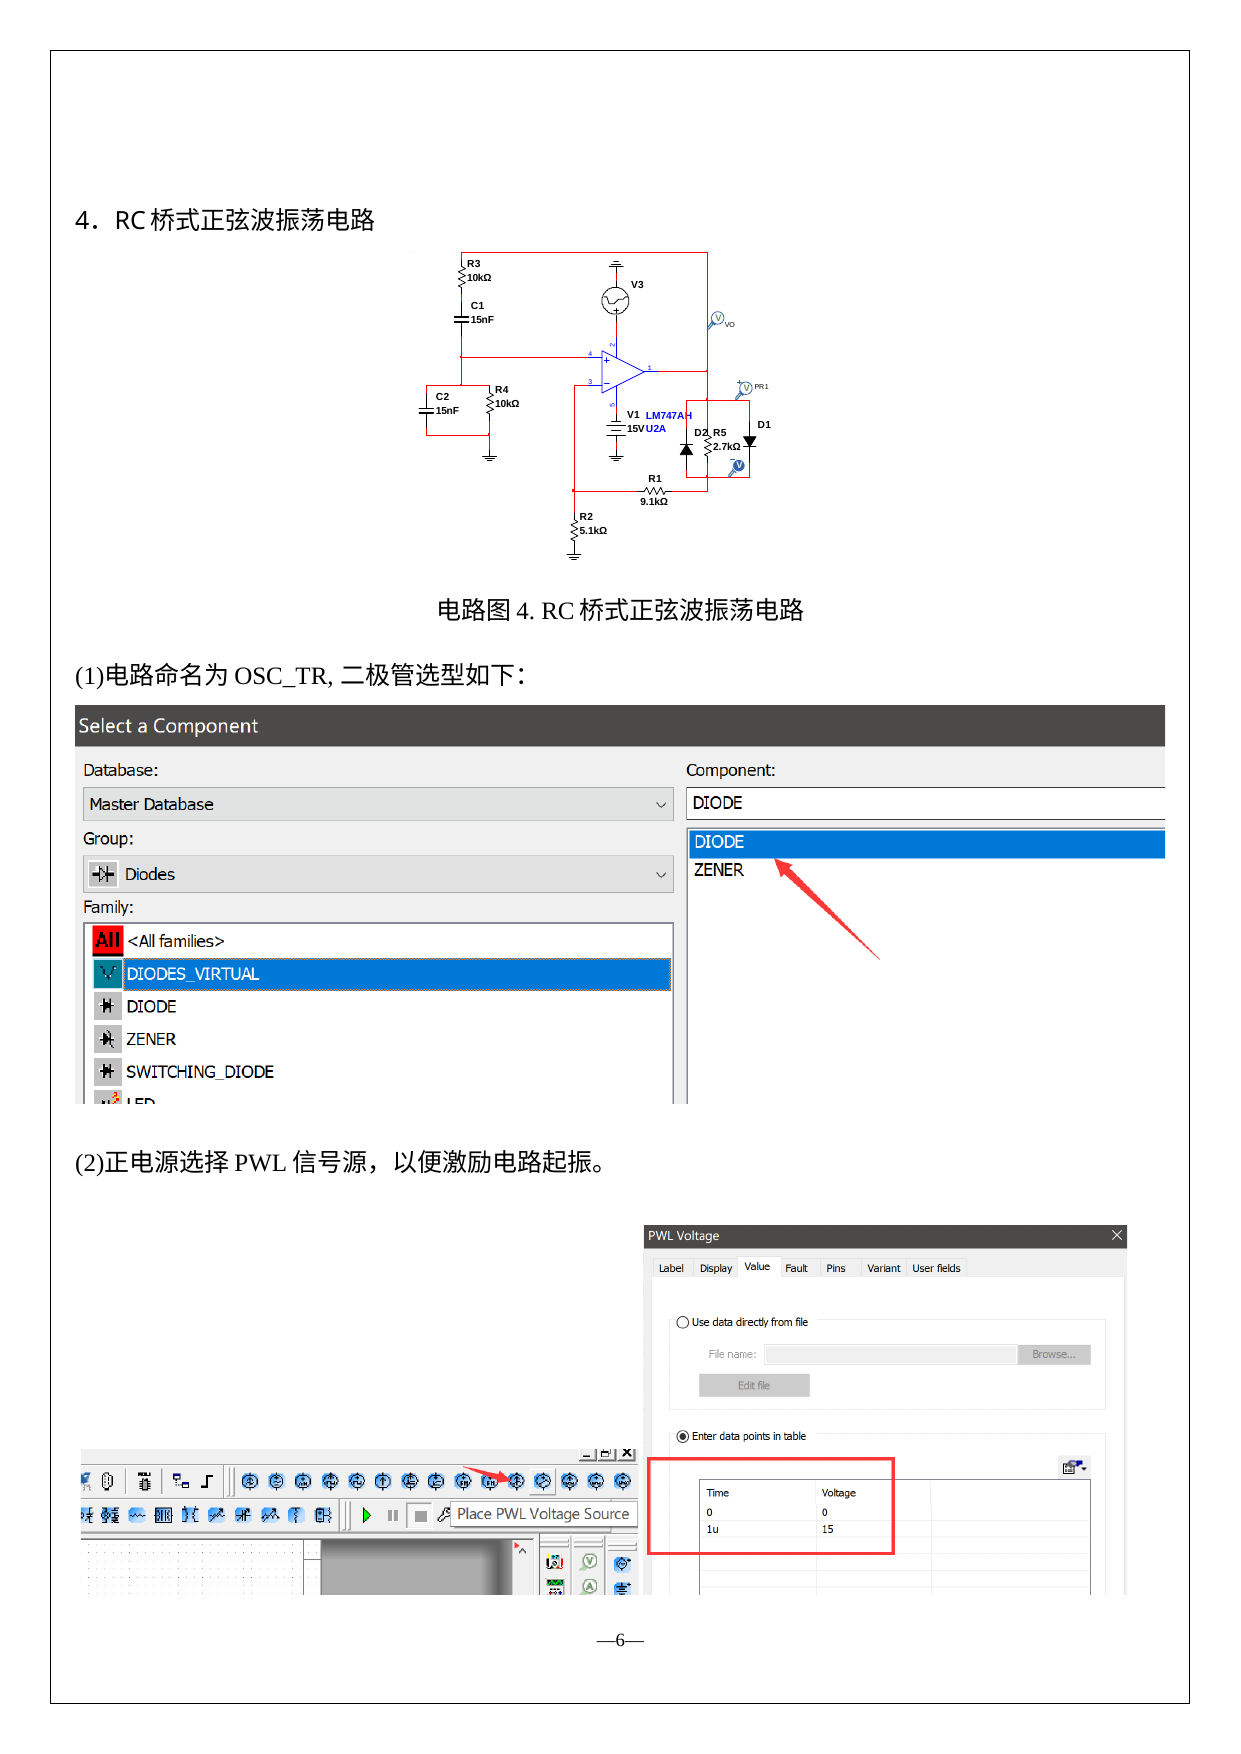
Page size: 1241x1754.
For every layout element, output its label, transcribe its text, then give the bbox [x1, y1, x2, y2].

text 4．RC桥式正弦波振荡电路 [75, 186, 1165, 251]
text (2)正电源选择PWL信号源，以便激励电路起振。 [75, 1128, 1165, 1193]
picture [75, 705, 1166, 1104]
picture [80, 1449, 639, 1595]
text 电路图4. RC桥式正弦波振荡电路 [75, 576, 1165, 641]
text (1)电路命名为OSC_TR, 二极管选型如下： [75, 641, 1165, 705]
picture [643, 1225, 1128, 1595]
